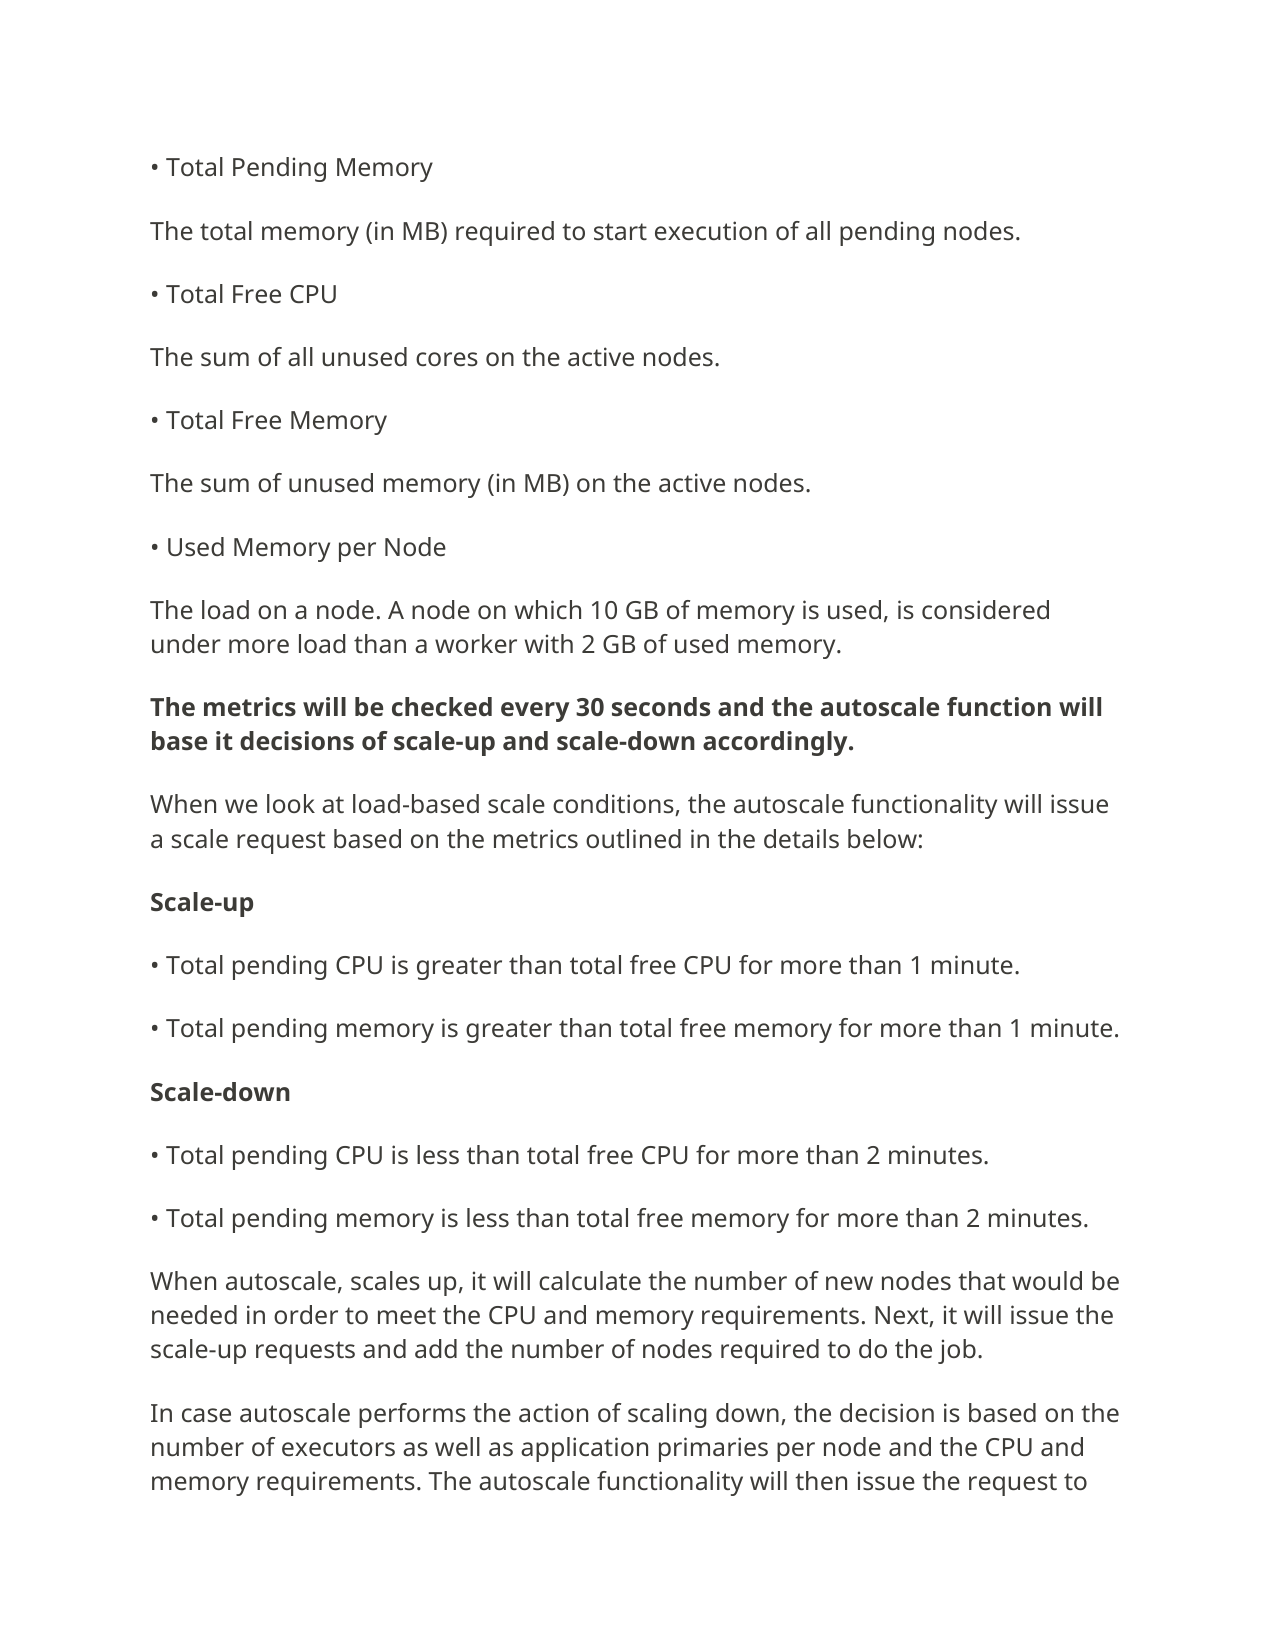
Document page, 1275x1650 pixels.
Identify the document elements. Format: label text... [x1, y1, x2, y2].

text • Total pending CPU is less than total free CPU for more than 2 minutes. [150, 1137, 1125, 1171]
text The load on a node. A node on which 10 GB of memory is used, is considered under more load than a worker with 2 GB of used memory. [150, 593, 1125, 661]
text • Used Memory per Node [150, 529, 1125, 563]
text • Total Pending Memory [150, 150, 1125, 184]
text The total memory (in MB) required to start execution of all pending nodes. [150, 213, 1125, 247]
text The metrics will be checked every 30 seconds and the autoscale function will base it decisions of scale-up and scale-down accordingly. [150, 690, 1125, 758]
text • Total Free Memory [150, 403, 1125, 437]
text • Total pending memory is less than total free memory for more than 2 minutes. [150, 1201, 1125, 1235]
text • Total Free CPU [150, 276, 1125, 311]
text The sum of unused memory (in MB) on the active nodes. [150, 466, 1125, 500]
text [150, 1395, 1125, 1497]
text Scale-up [150, 884, 1125, 918]
text When autoscale, scales up, it will calculate the number of new nodes that would be needed in order to meet the CPU and memory requirements. Next, it will issue the scale-up requests and add the number of nodes required to do the job. [150, 1264, 1125, 1366]
text When we look at load-based scale conditions, the autoscale functionality will issue a scale request based on the metrics outlined in the details below: [150, 787, 1125, 855]
text • Total pending CPU is greater than total free CPU for more than 1 minute. [150, 948, 1125, 982]
text Scale-down [150, 1074, 1125, 1108]
text • Total pending memory is greater than total free memory for more than 1 minute. [150, 1011, 1125, 1045]
text The sum of all unused cores on the active nodes. [150, 340, 1125, 374]
